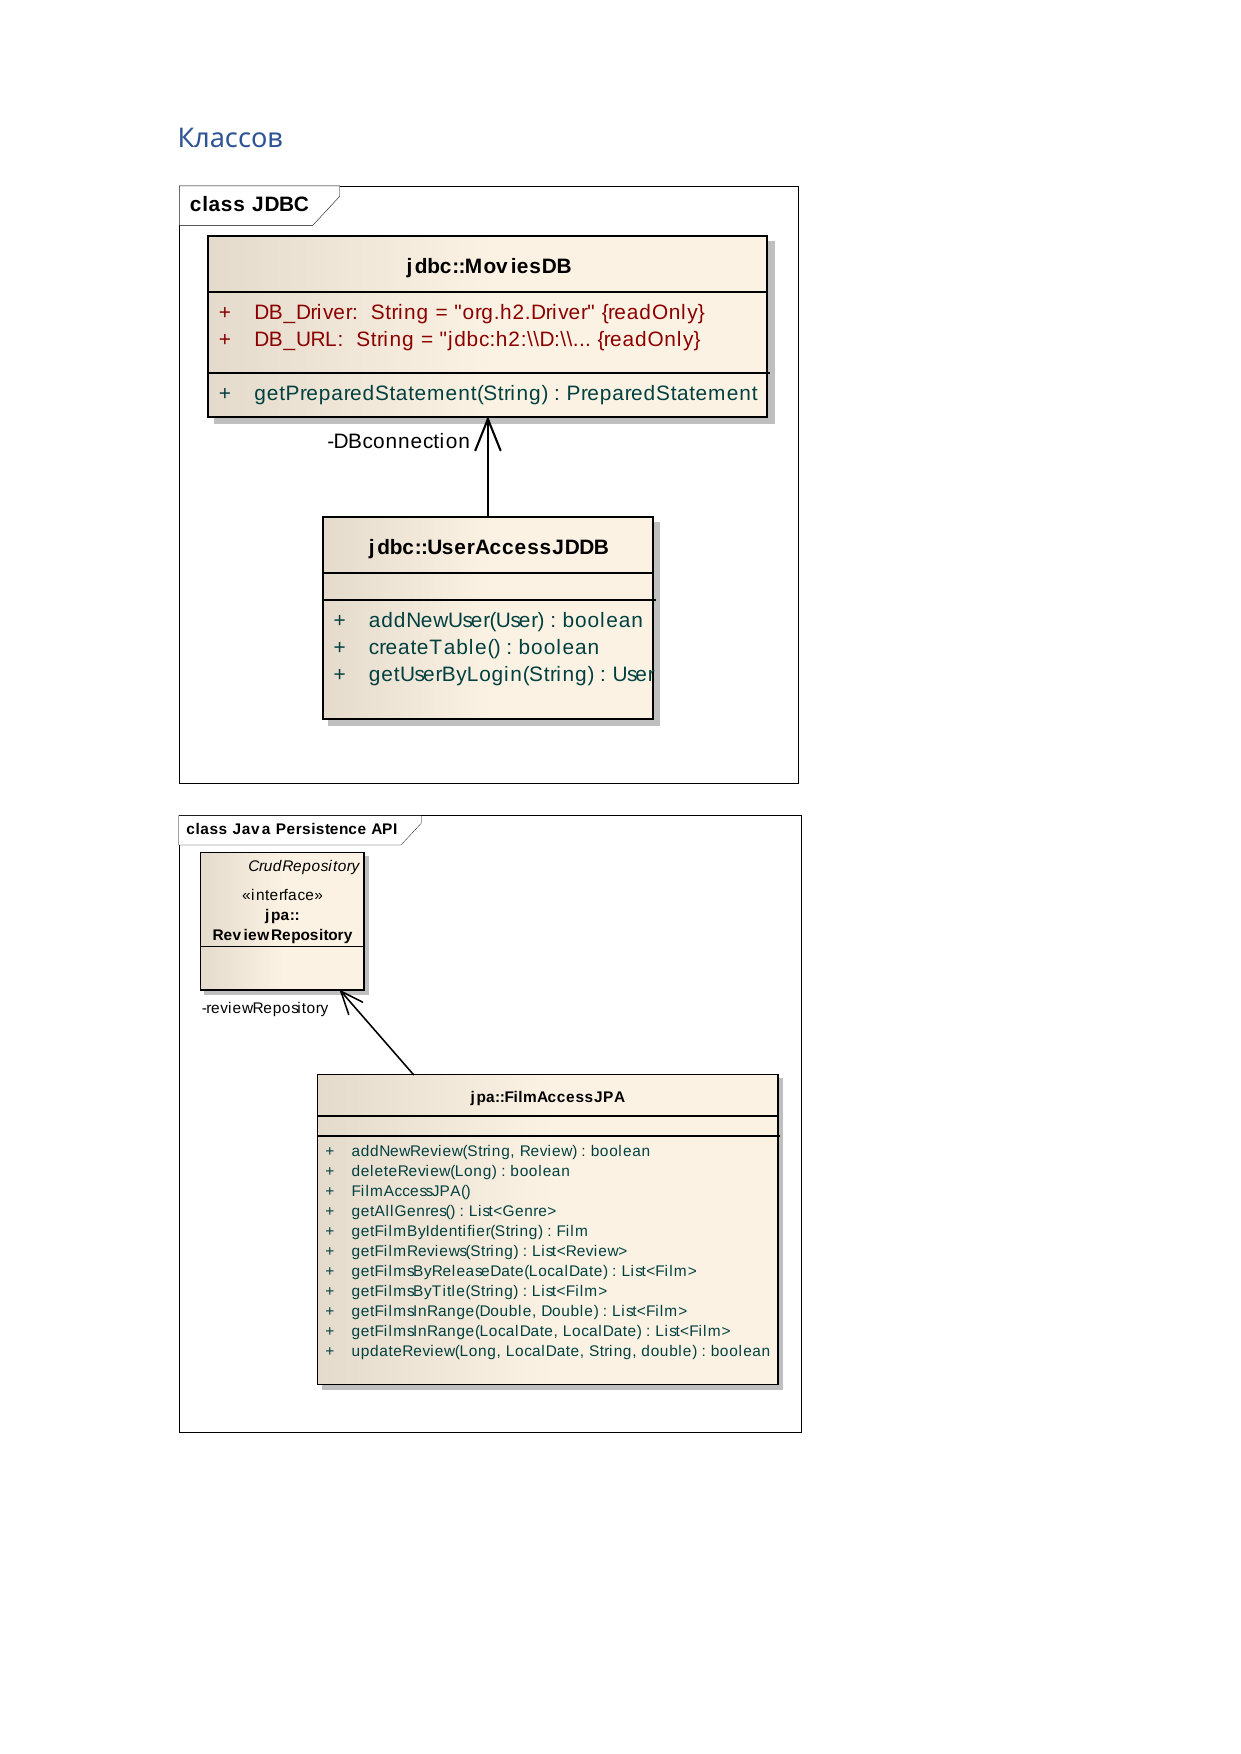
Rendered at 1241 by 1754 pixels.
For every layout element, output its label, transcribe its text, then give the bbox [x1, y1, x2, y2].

subtitle Классов [177, 118, 1152, 155]
